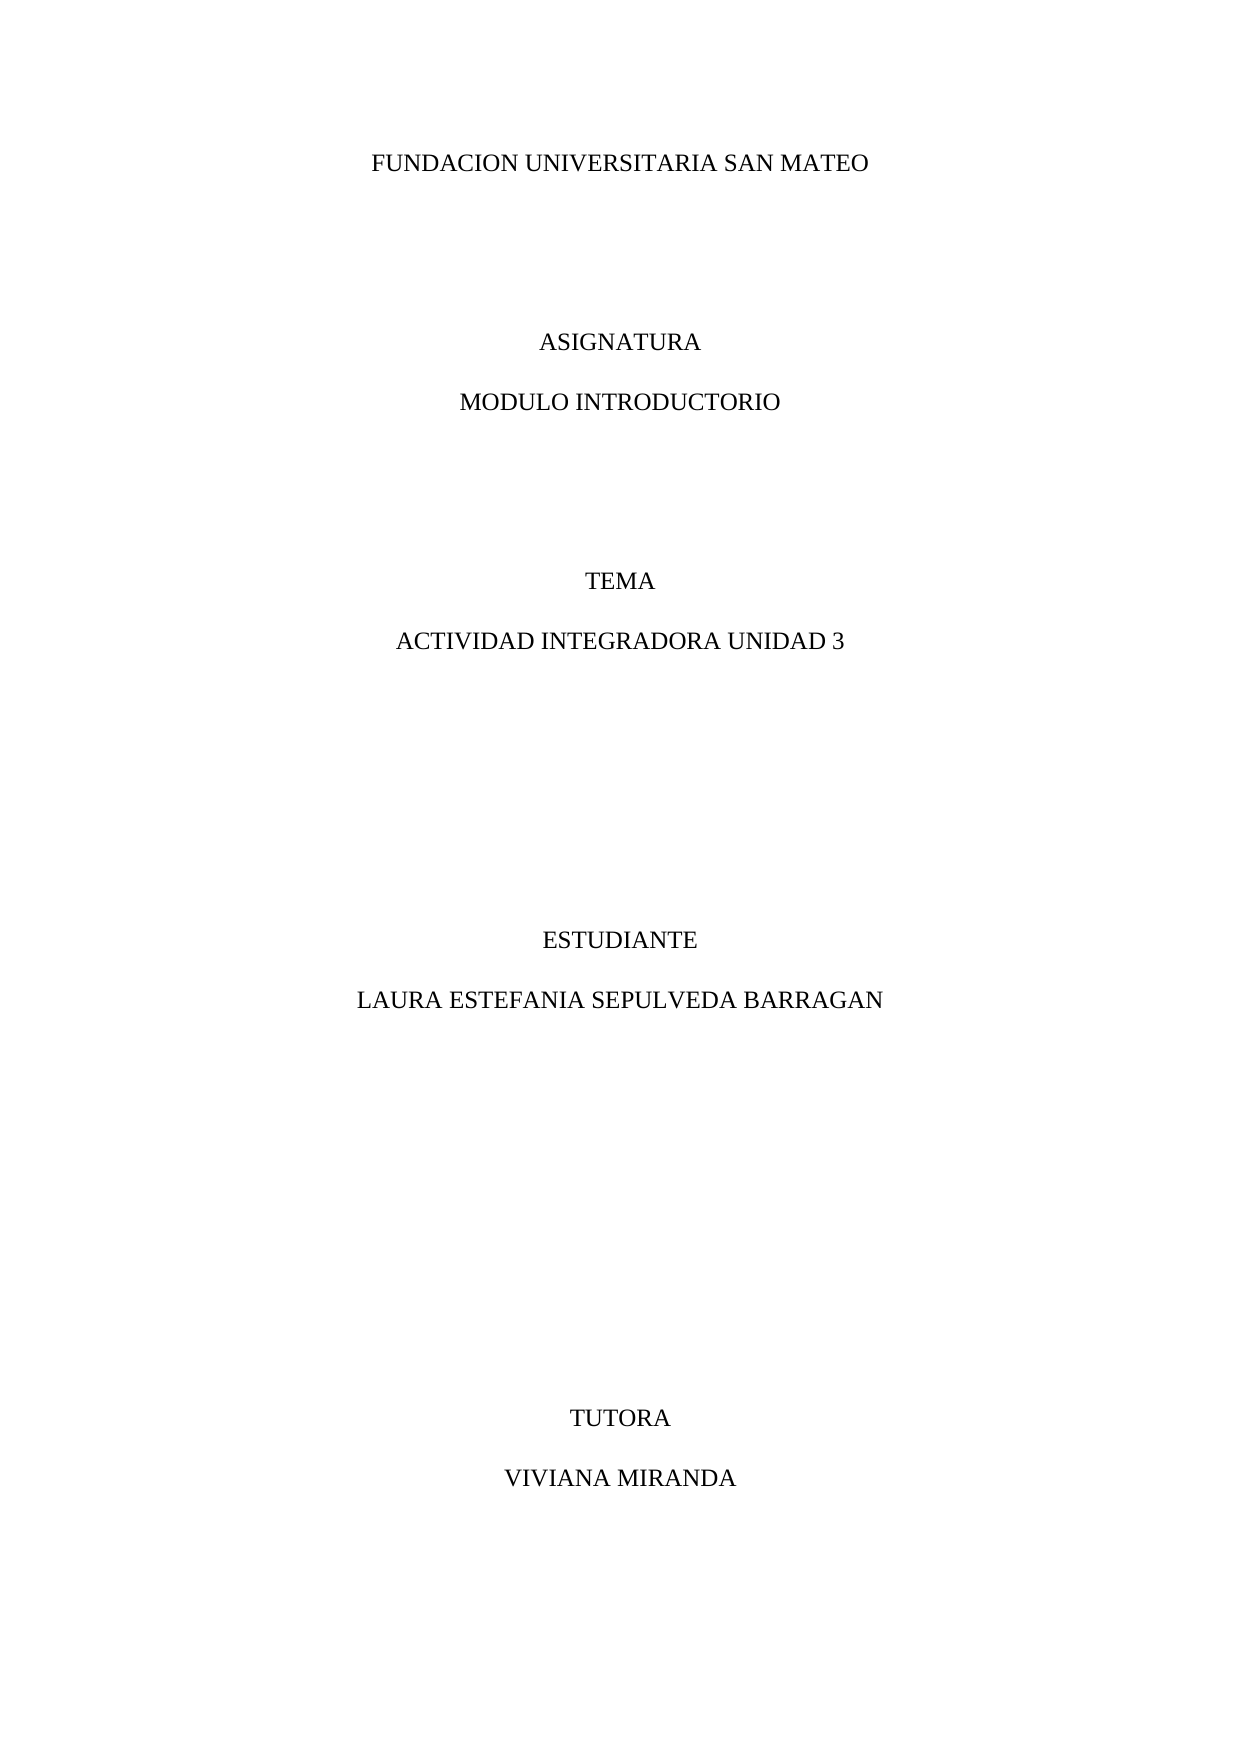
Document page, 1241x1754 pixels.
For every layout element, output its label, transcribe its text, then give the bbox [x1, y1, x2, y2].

text ESTUDIANTE [177, 925, 1063, 954]
text ACTIVIDAD INTEGRADORA UNIDAD 3 [177, 626, 1063, 655]
text TEMA [177, 566, 1063, 595]
text VIVIANA MIRANDA [177, 1463, 1063, 1492]
text FUNDACION UNIVERSITARIA SAN MATEO [177, 148, 1063, 176]
text ASIGNATURA [177, 327, 1063, 356]
text TUTORA [177, 1403, 1063, 1432]
text MODULO INTRODUCTORIO [177, 387, 1063, 416]
text LAURA ESTEFANIA SEPULVEDA BARRAGAN [177, 985, 1063, 1013]
